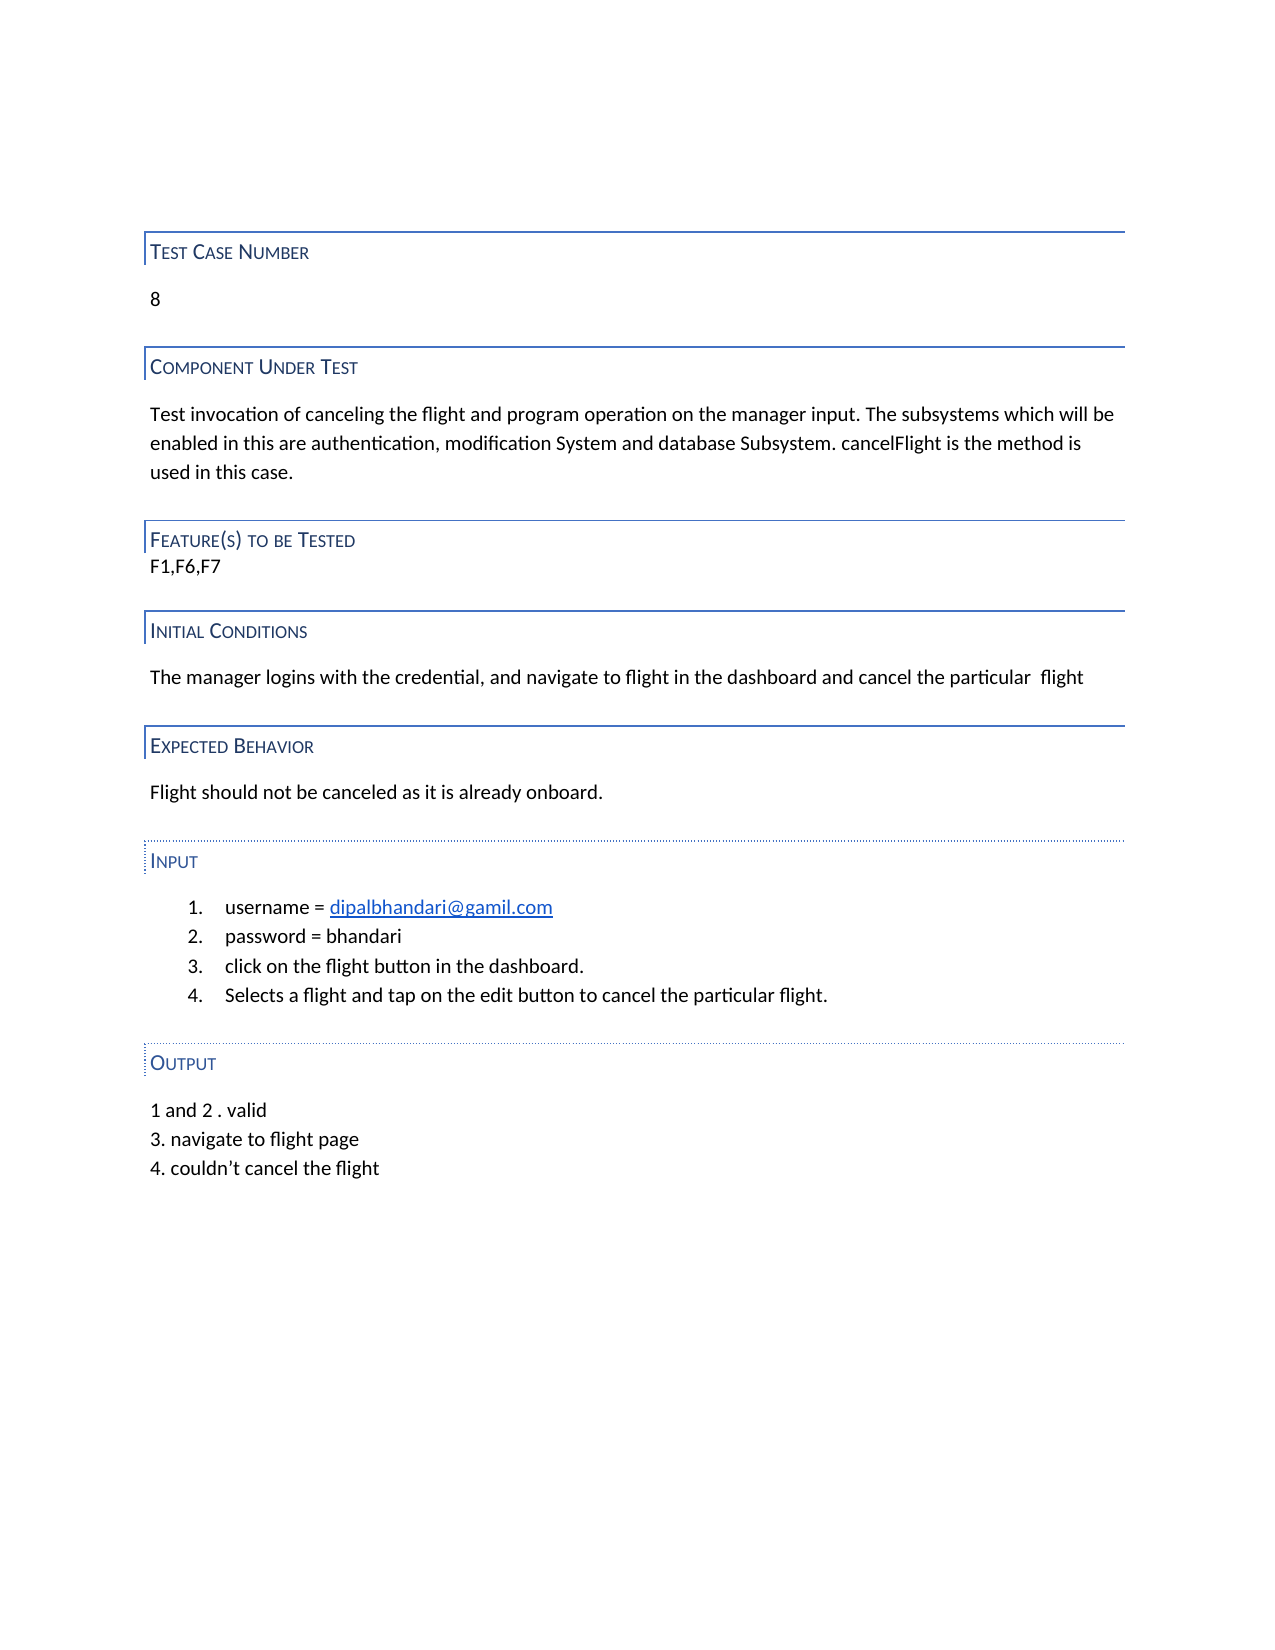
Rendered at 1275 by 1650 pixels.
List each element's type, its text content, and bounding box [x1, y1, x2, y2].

subtitle Component Under Test [146, 348, 1125, 380]
text Flight should not be canceled as it is already onboard. [150, 779, 1125, 805]
text 1 and 2 . valid 3. navigate to flight page 4. couldn’t cancel the flight [150, 1097, 1125, 1181]
subtitle Expected Behavior [146, 727, 1125, 759]
text 8 [150, 286, 1125, 311]
subtitle Test Case Number [146, 233, 1125, 265]
subtitle Feature(s) to be Tested [146, 521, 1125, 553]
subtitle Initial Conditions [146, 612, 1125, 644]
list Selects a flight and tap on the edit button to cancel the particular flight. [187, 982, 1125, 1007]
text Test invocation of canceling the flight and program operation on the manager input. The subsystems which will be enabled in this are authentication, modification System and database Subsystem. cancelFlight is the method is used in this case. [150, 401, 1125, 484]
list click on the flight button in the dashboard. [187, 953, 1125, 978]
subtitle Input [144, 840, 1125, 874]
text F1,F6,F7 [150, 553, 1125, 579]
list username = dipalbhandari@gamil.com [187, 894, 1125, 920]
list password = bhandari [187, 924, 1125, 949]
text The manager logins with the credential, and navigate to flight in the dashboard and cancel the particular flight [150, 664, 1125, 690]
subtitle Output [144, 1042, 1125, 1076]
